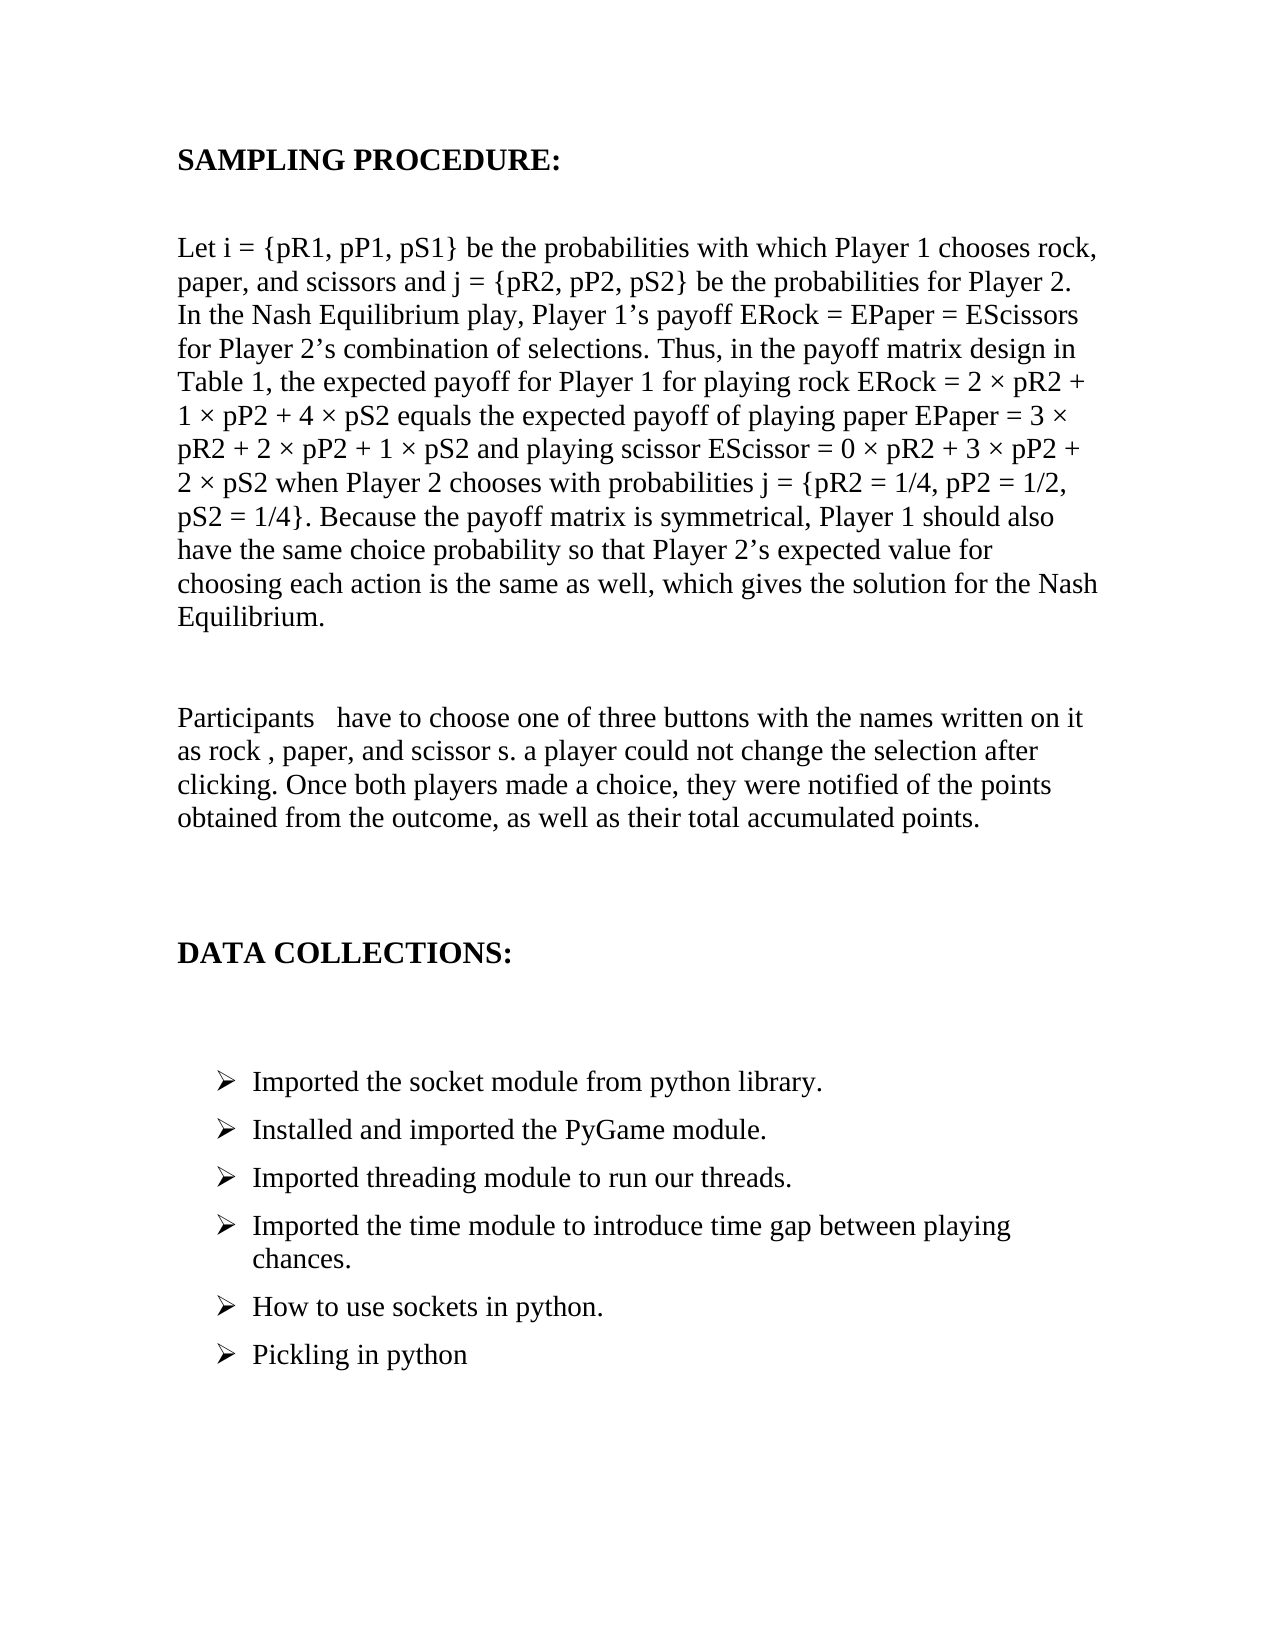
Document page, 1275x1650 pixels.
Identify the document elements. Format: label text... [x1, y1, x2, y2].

text Participants have to choose one of three buttons with the names written on it [177, 700, 1100, 733]
list How to use sockets in python. [214, 1289, 1100, 1323]
list Imported the time module to introduce time gap between playing chances. [214, 1208, 1100, 1275]
list Imported the socket module from python library. [214, 1064, 1100, 1098]
text DATA COLLECTIONS: [177, 935, 1100, 971]
list Installed and imported the PyGame module. [214, 1112, 1100, 1146]
text Let i = {pR1, pP1, pS1} be the probabilities with which Player 1 chooses rock, paper, and scissors and j = {pR2, pP2, pS2} be the probabilities for Player 2. In the Nash Equilibrium play, Player 1’s payoff ERock = EPaper = EScissors for Player 2’s combination of selections. Thus, in the payoff matrix design in Table 1, the expected payoff for Player 1 for playing rock ERock = 2 × pR2 + 1 × pP2 + 4 × pS2 equals the expected payoff of playing paper EPaper = 3 × pR2 + 2 × pP2 + 1 × pS2 and playing scissor EScissor = 0 × pR2 + 3 × pP2 + 2 × pS2 when Player 2 chooses with probabilities j = {pR2 = 1/4, pP2 = 1/2, pS2 = 1/4}. Because the payoff matrix is symmetrical, Player 1 should also have the same choice probability so that Player 2’s expected value for choosing each action is the same as well, which gives the solution for the Nash Equilibrium. [177, 230, 1100, 633]
list Pickling in python [214, 1337, 1100, 1371]
text SAMPLING PROCEDURE: [177, 142, 1100, 178]
list Imported threading module to run our threads. [214, 1160, 1100, 1193]
text as rock , paper, and scissor s. a player could not change the selection after clicking. Once both players made a choice, they were notified of the points obtained from the outcome, as well as their total accumulated points. [177, 733, 1100, 834]
